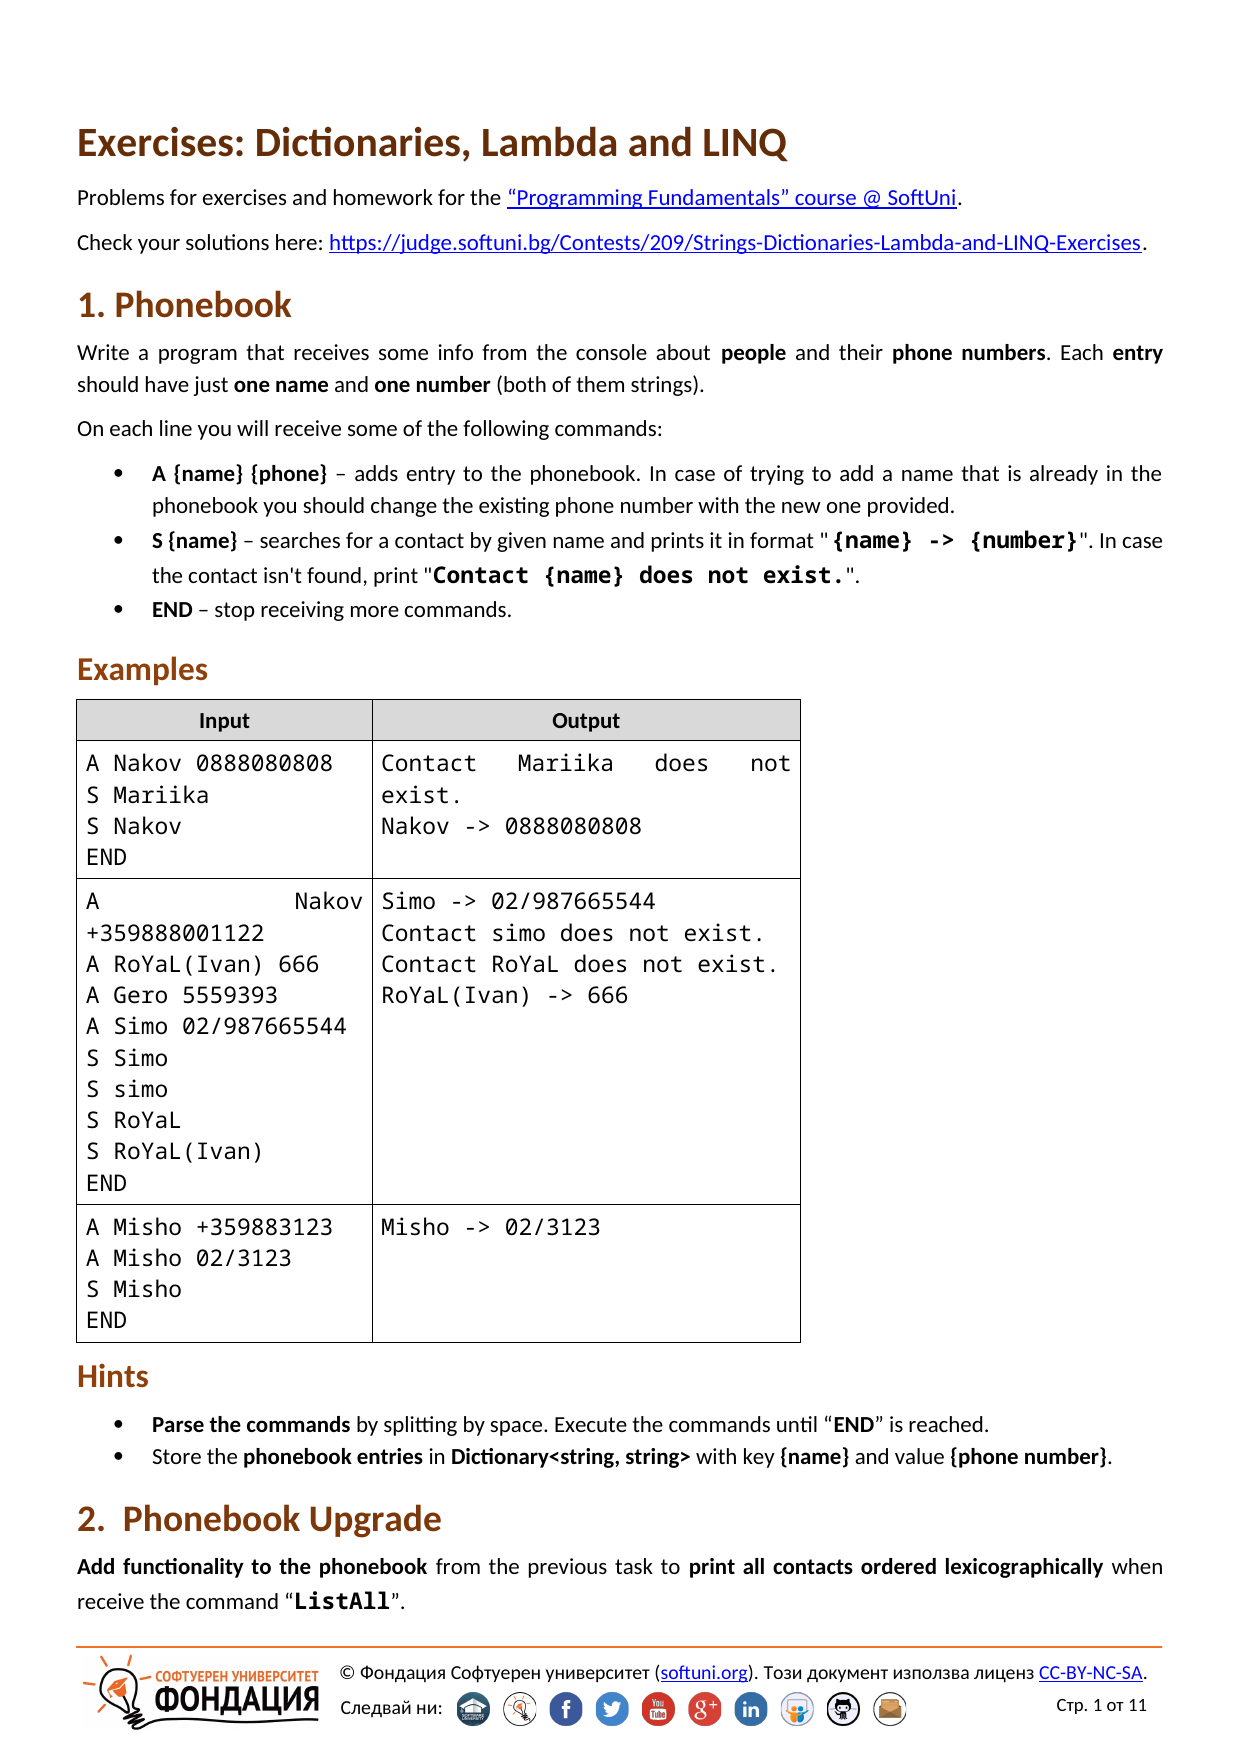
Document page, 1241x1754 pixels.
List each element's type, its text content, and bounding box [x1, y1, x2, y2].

list END – stop receiving more commands. [114, 595, 1163, 623]
picture [503, 1692, 537, 1726]
picture [780, 1692, 814, 1726]
text On each line you will receive some of the following commands: [77, 414, 1163, 442]
list S {name} – searches for a contact by given name and prints it in format "{name} -> {number}". In case the contact isn't found, print "Contact {name} does not exist.". [114, 523, 1163, 591]
picture [642, 1692, 675, 1726]
text Add functionality to the phonebook from the previous task to print all contacts ordered lexicographically when receive the command “ListAll”. [77, 1552, 1163, 1616]
text Check your solutions here: https://judge.softuni.bg/Contests/209/Strings-Dictionaries-Lambda-and-LINQ-Exercises. [77, 228, 1163, 256]
picture [873, 1692, 907, 1726]
table_header Input [77, 700, 372, 740]
picture [457, 1692, 490, 1726]
table_cell A Misho +359883123 A Misho 02/3123 S Misho END [77, 1205, 372, 1342]
picture [549, 1692, 583, 1726]
text Write a program that receives some info from the console about people and their phone numbers. Each entry should have just one name and one number (both of them strings). [77, 338, 1163, 398]
subtitle Phonebook [77, 281, 1163, 327]
picture [688, 1692, 722, 1726]
subtitle Examples [77, 648, 1163, 689]
subtitle Phonebook Upgrade [77, 1495, 1163, 1541]
list Store the phonebook entries in Dictionary<string, string> with key {name} and value {phone number}. [114, 1442, 1163, 1470]
table_cell A Nakov 0888080808 S Mariika S Nakov END [77, 741, 372, 878]
picture [595, 1692, 629, 1726]
table_cell A Nakov +359888001122 A RoYaL(Ivan) 666 A Gero 5559393 A Simo 02/987665544 S Simo S simo S RoYaL S RoYaL(Ivan) END [77, 879, 372, 1204]
list A {name} {phone} – adds entry to the phonebook. In case of trying to add a name that is already in the phonebook you should change the existing phone number with the new one provided. [114, 459, 1163, 519]
subtitle Exercises: Dictionaries, Lambda and LINQ [77, 116, 1163, 167]
table_cell Simo -> 02/987665544 Contact simo does not exist. Contact RoYaL does not exist. RoYaL(Ivan) -> 666 [373, 879, 800, 1204]
table_cell Misho -> 02/3123 [373, 1205, 800, 1342]
text Problems for exercises and homework for the “Programming Fundamentals” course @ SoftUni. [77, 183, 1163, 211]
picture [82, 1654, 319, 1730]
picture [827, 1692, 860, 1726]
subtitle Hints [77, 1355, 1163, 1396]
table_cell Contact Mariika does not exist. Nakov -> 0888080808 [373, 741, 800, 878]
list Parse the commands by splitting by space. Execute the commands until “END” is reached. [114, 1410, 1163, 1438]
table_header Output [373, 700, 800, 740]
picture [734, 1692, 768, 1726]
